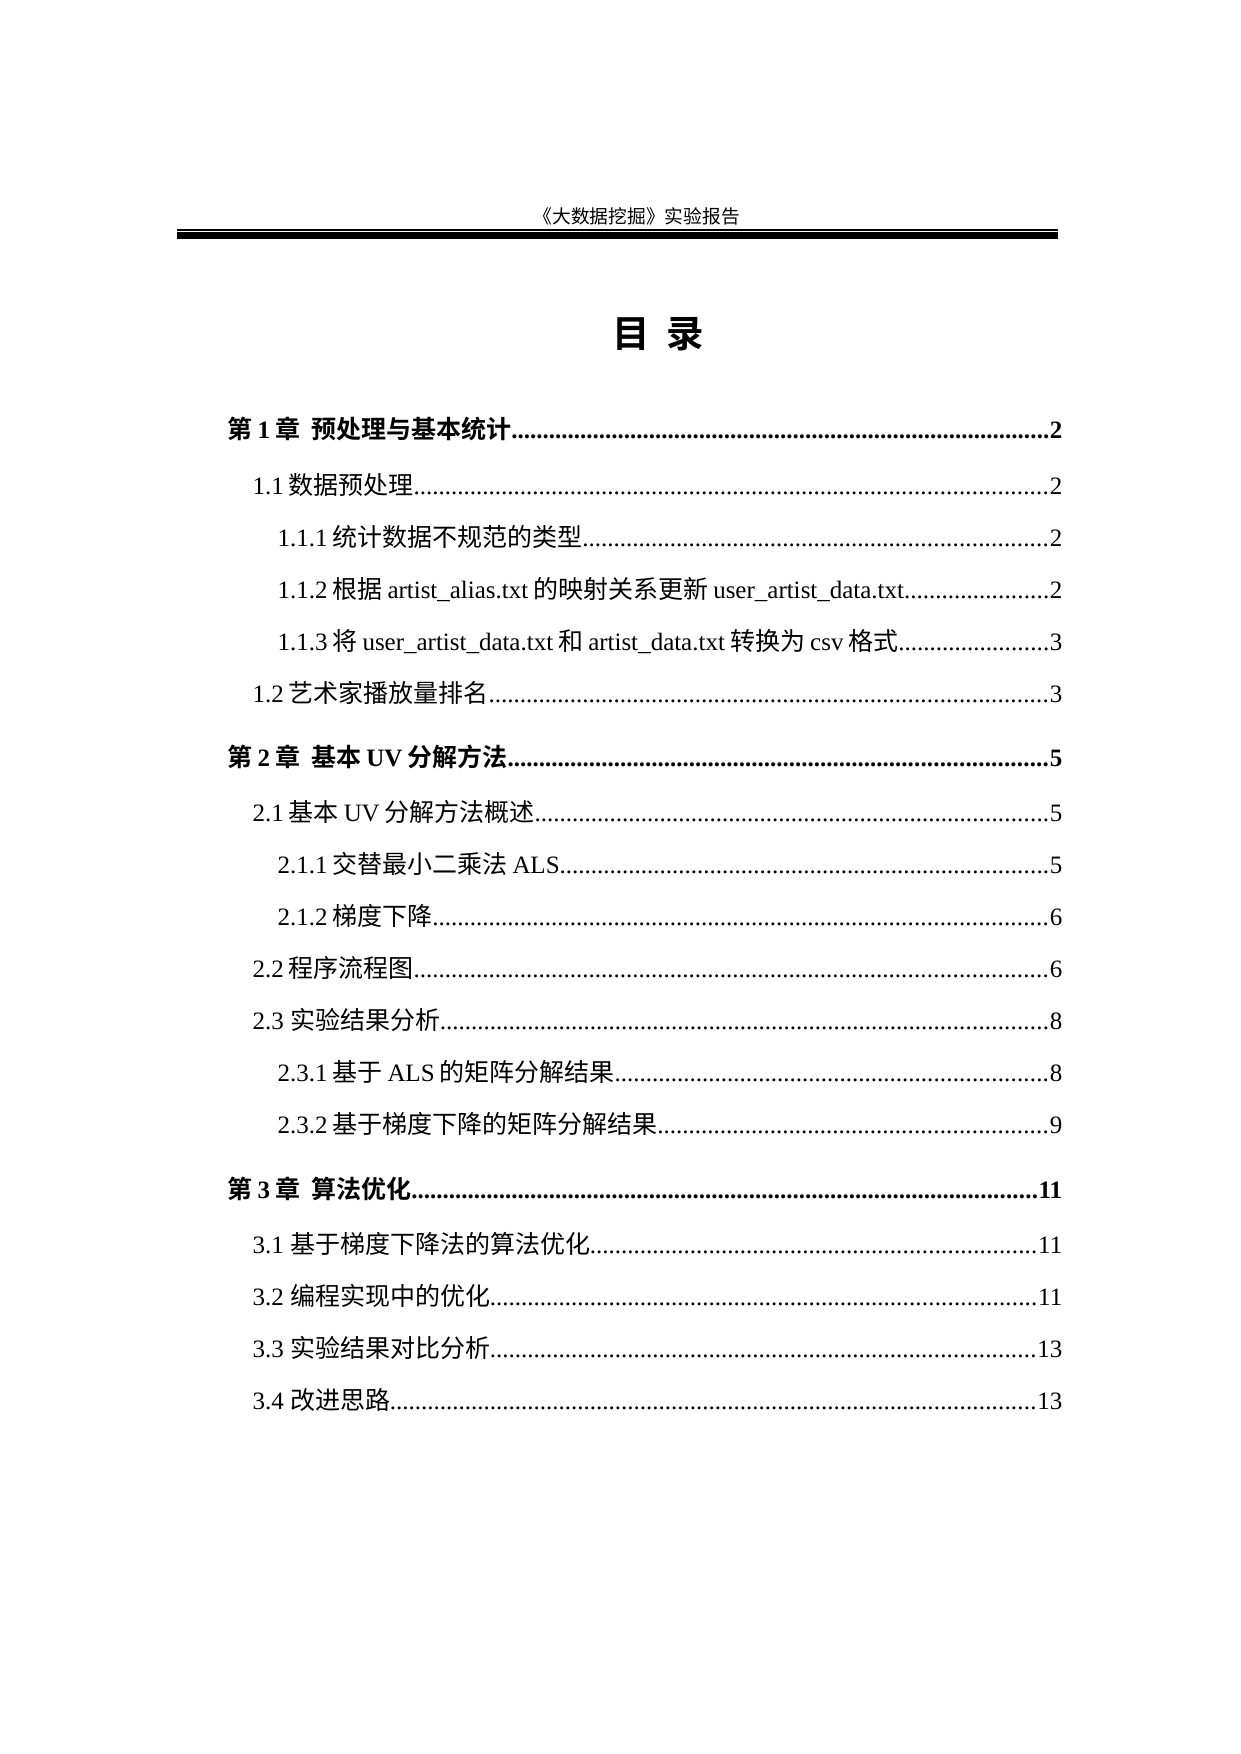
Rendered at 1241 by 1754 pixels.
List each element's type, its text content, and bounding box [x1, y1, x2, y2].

text 目 录 [177, 304, 1063, 358]
